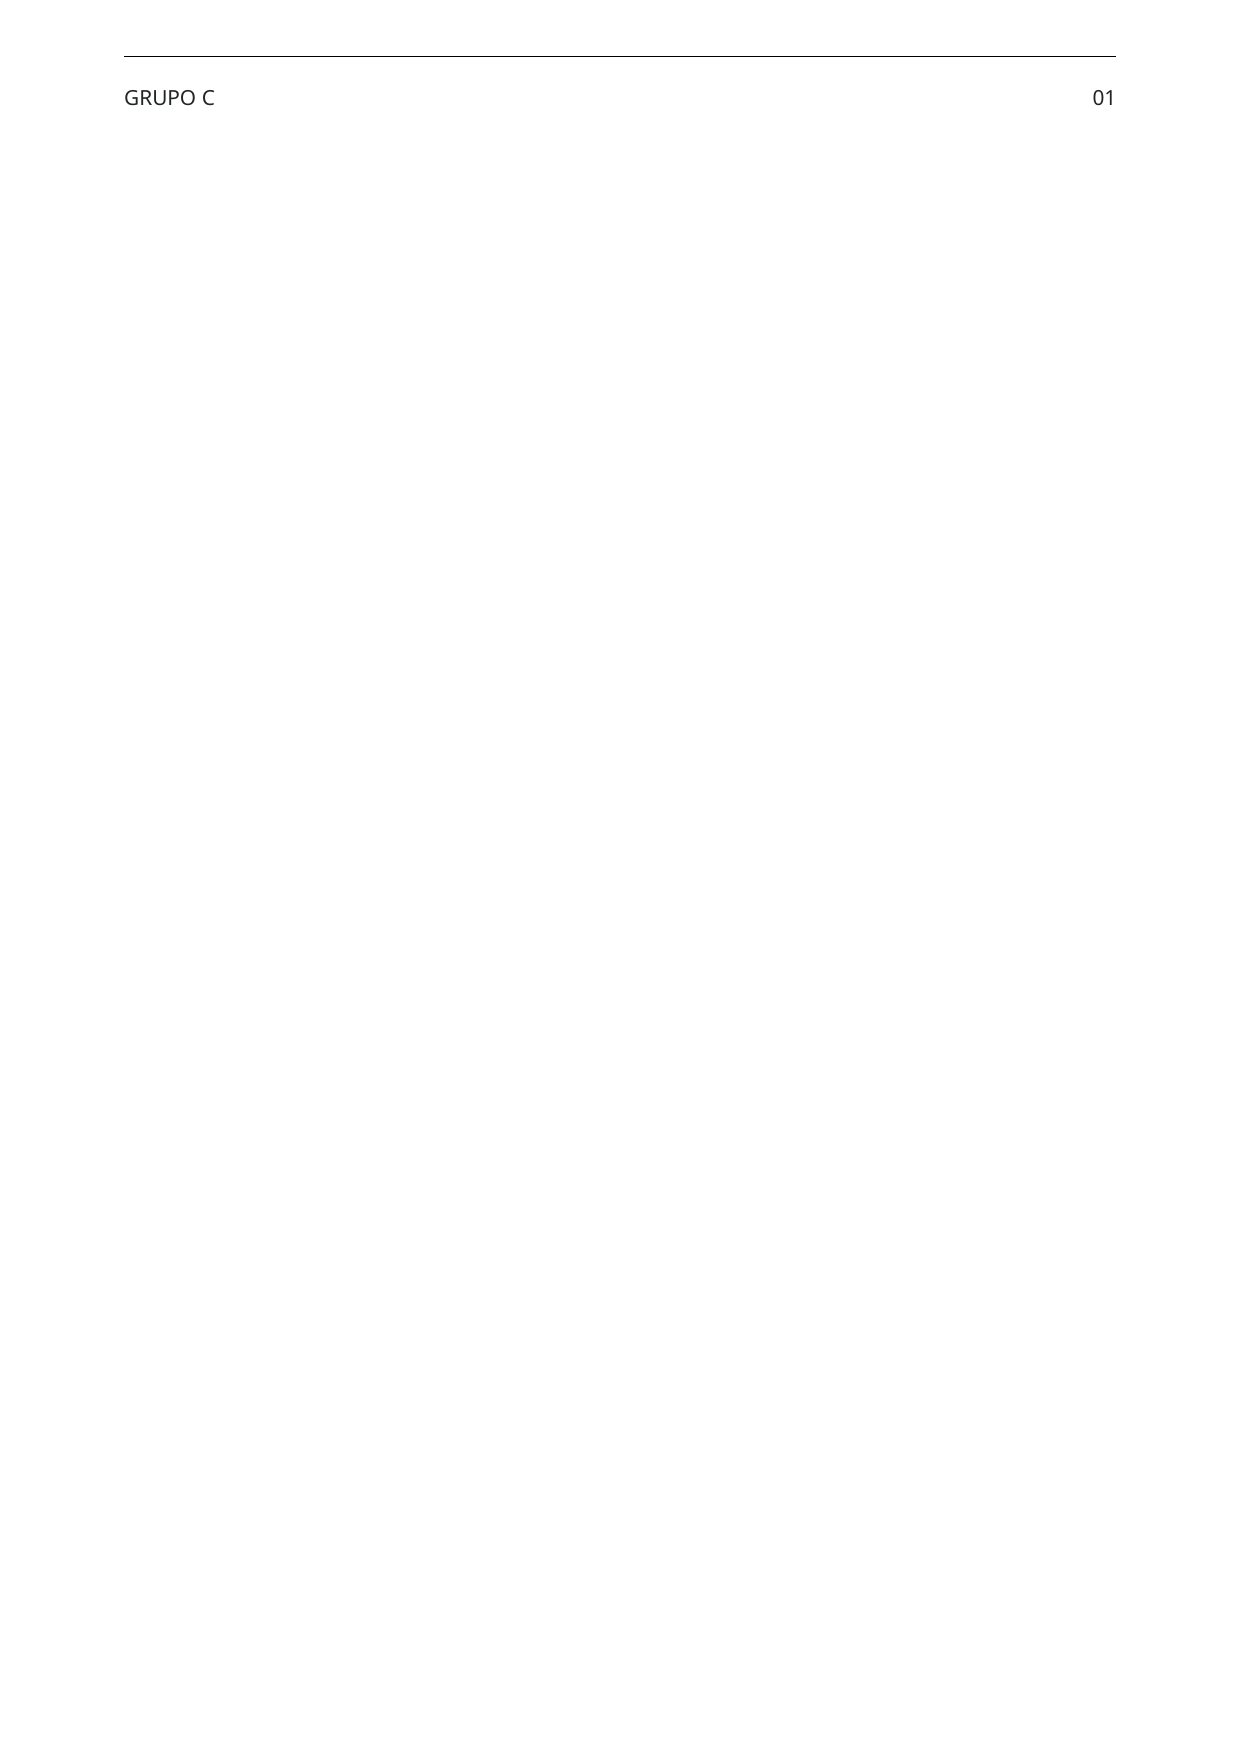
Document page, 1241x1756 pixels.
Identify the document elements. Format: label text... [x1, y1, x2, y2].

text GRUPO C 01 [124, 83, 1134, 111]
